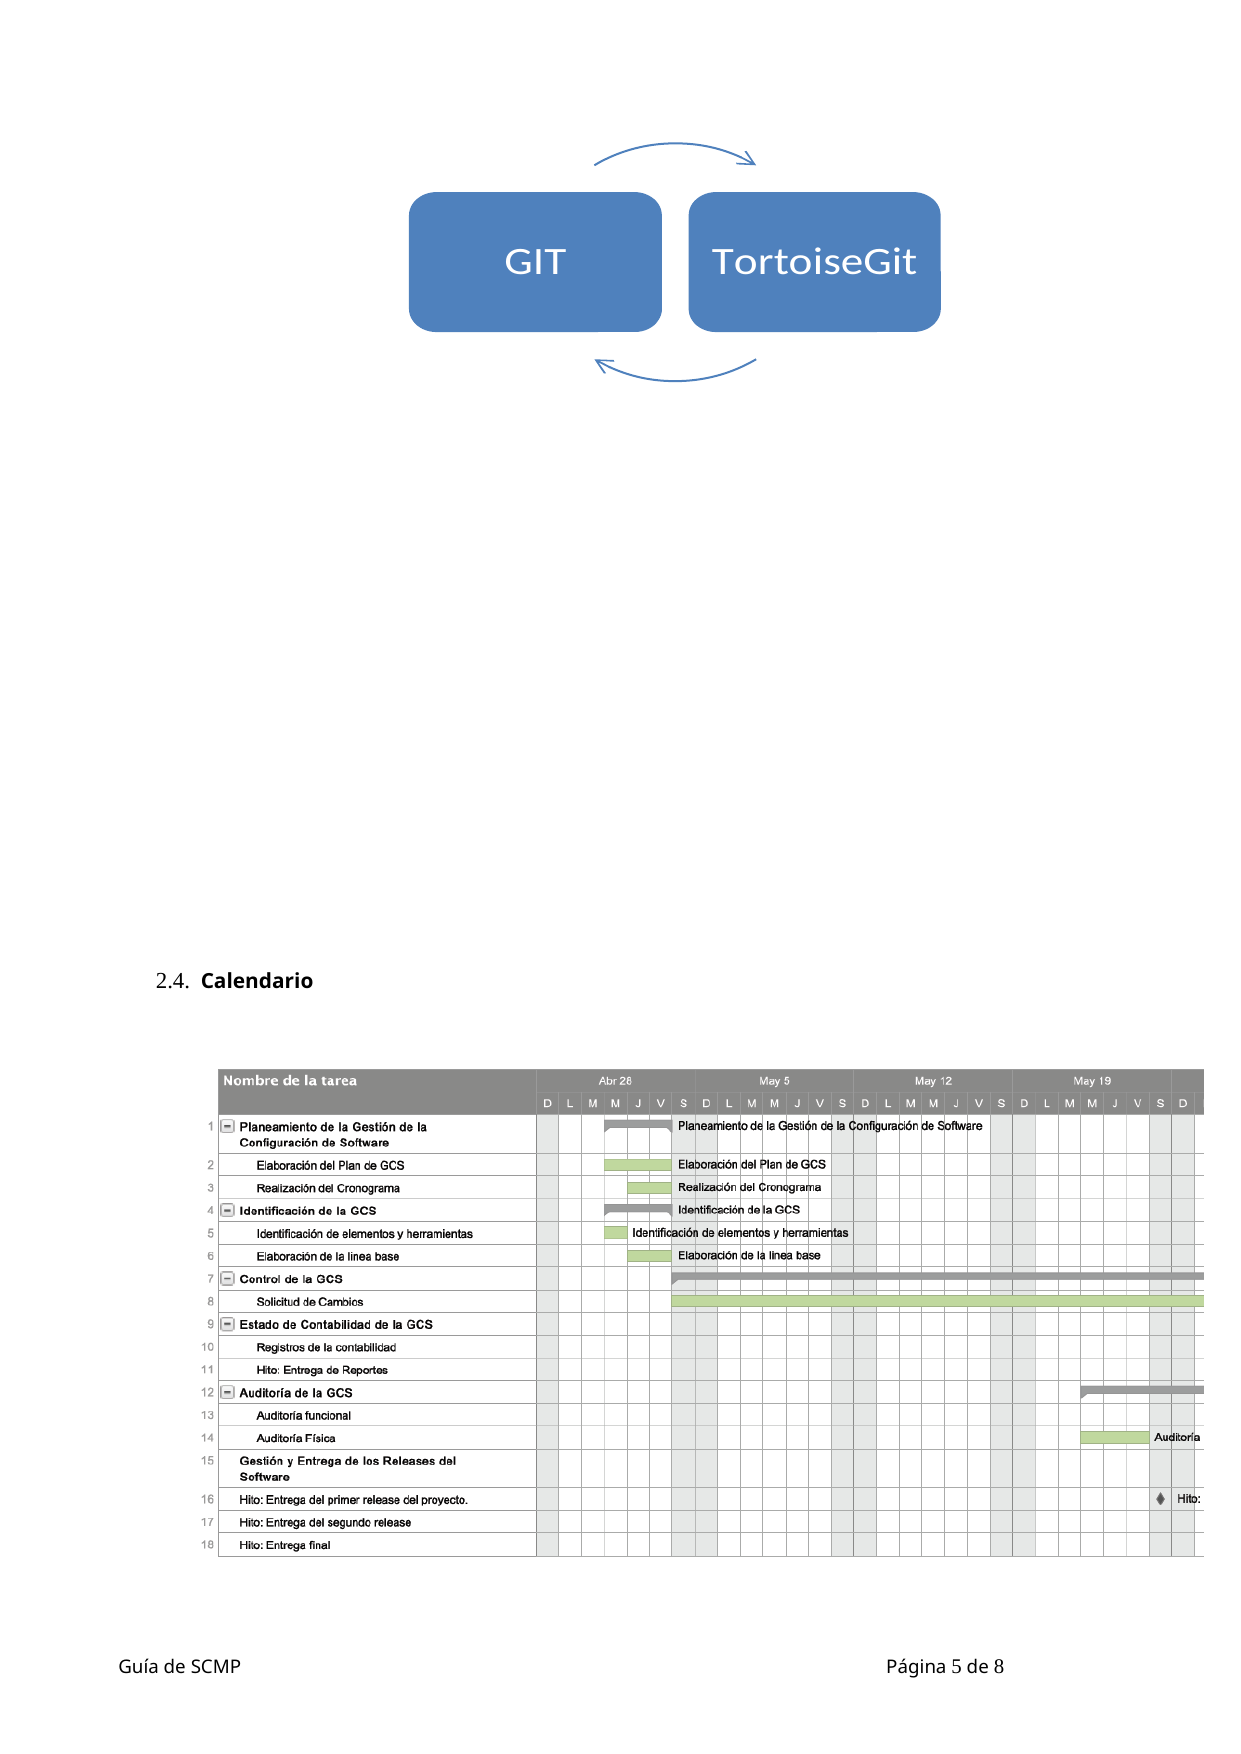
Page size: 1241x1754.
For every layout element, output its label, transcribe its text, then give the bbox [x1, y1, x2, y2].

picture [200, 1066, 1205, 1558]
list Calendario [156, 966, 1122, 994]
